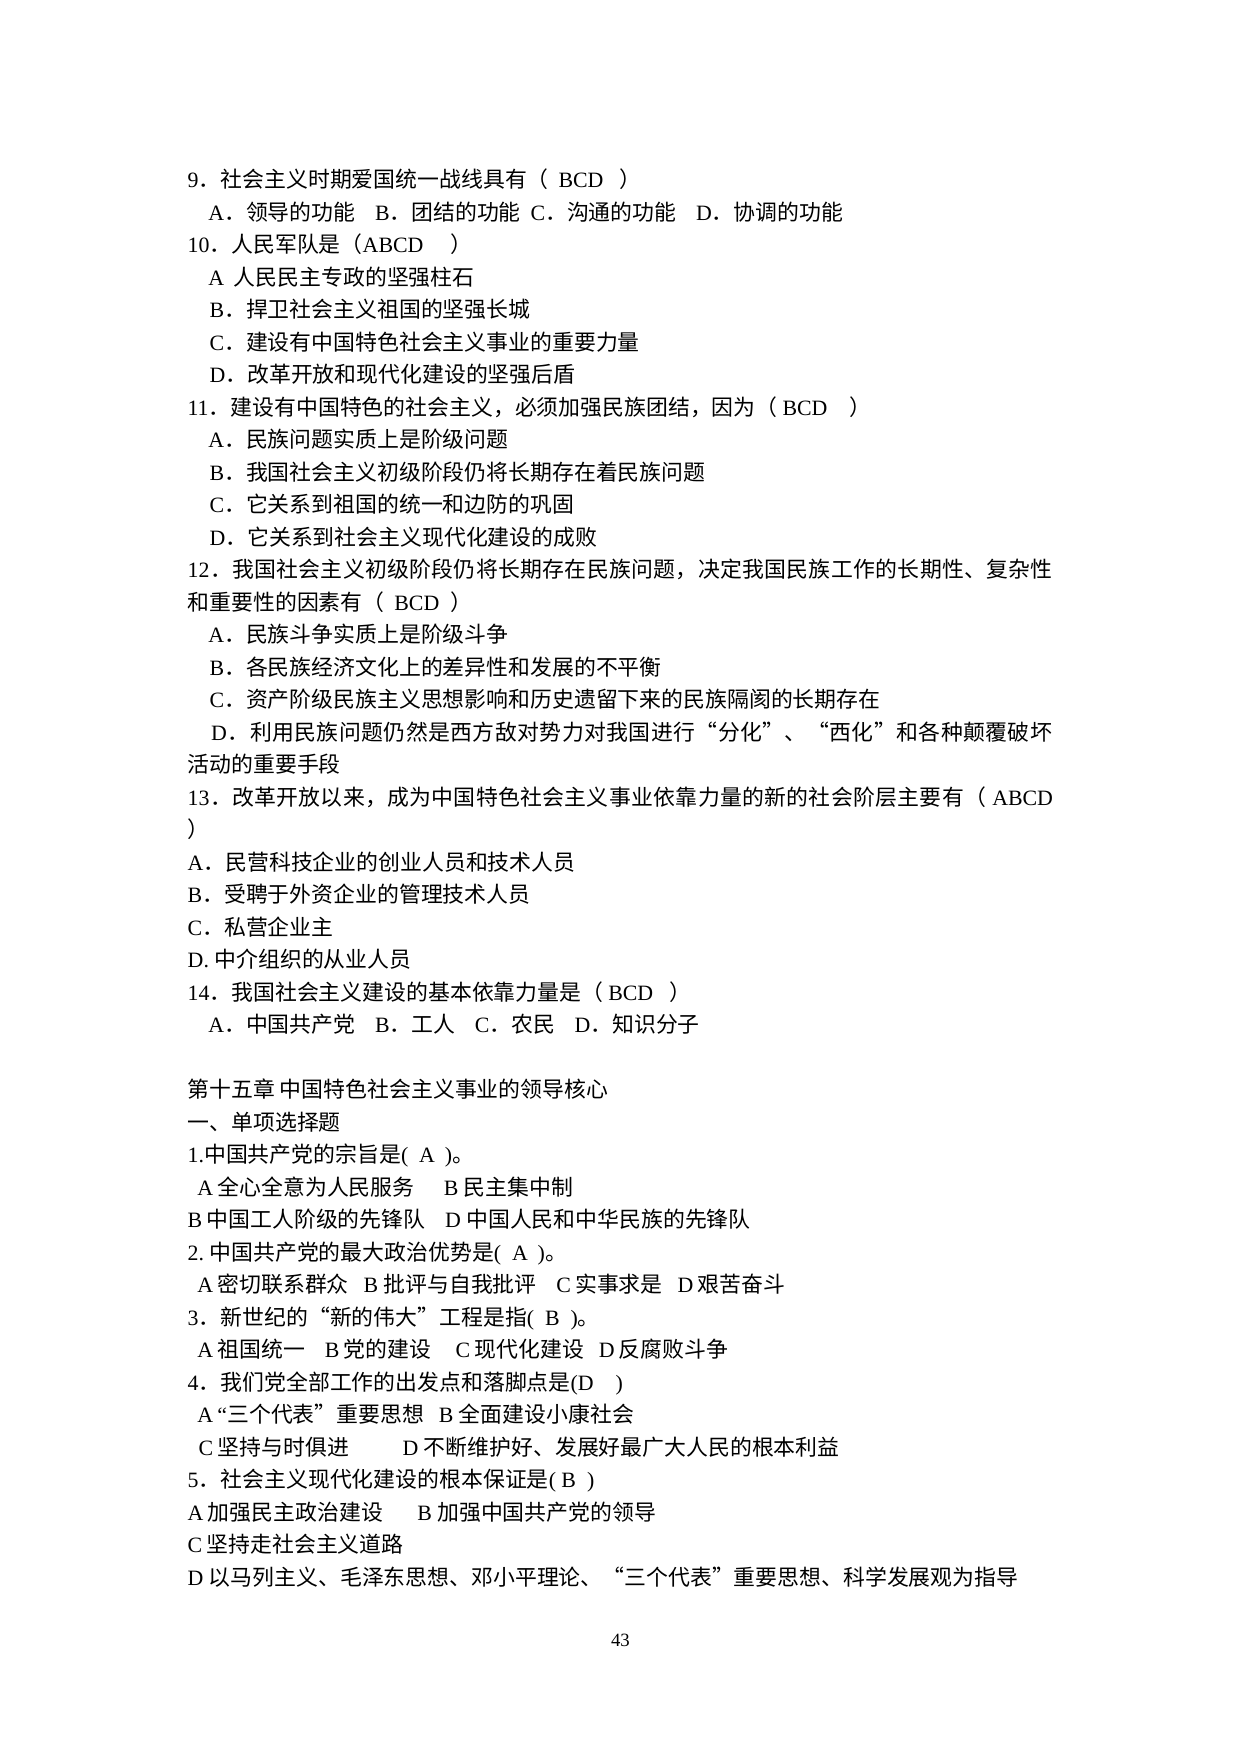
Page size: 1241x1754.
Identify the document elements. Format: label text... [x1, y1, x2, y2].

text C坚持走社会主义道路 [187, 1527, 1053, 1559]
text D 以马列主义、毛泽东思想、邓小平理论、“三个代表”重要思想、科学发展观为指导 [187, 1559, 1053, 1592]
text B．各民族经济文化上的差异性和发展的不平衡 [187, 649, 1053, 682]
text D．改革开放和现代化建设的坚强后盾 [187, 357, 1053, 389]
text 3．新世纪的“新的伟大”工程是指( B )。 [187, 1299, 1053, 1332]
text C．它关系到祖国的统一和边防的巩固 [187, 487, 1053, 519]
text D．它关系到社会主义现代化建设的成败 [187, 519, 1053, 552]
text 4．我们党全部工作的出发点和落脚点是(D ) [187, 1364, 1053, 1397]
text B．我国社会主义初级阶段仍将长期存在着民族问题 [187, 454, 1053, 487]
text A祖国统一 B党的建设 C现代化建设 D反腐败斗争 [187, 1332, 1053, 1364]
text 13．改革开放以来，成为中国特色社会主义事业依靠力量的新的社会阶层主要有（ ABCD ） [187, 779, 1053, 844]
text C．资产阶级民族主义思想影响和历史遗留下来的民族隔阂的长期存在 [187, 682, 1053, 714]
text 14．我国社会主义建设的基本依靠力量是（ BCD ） [187, 974, 1053, 1007]
text D．利用民族问题仍然是西方敌对势力对我国进行“分化”、“西化”和各种颠覆破坏活动的重要手段 [187, 714, 1053, 779]
text A．民族斗争实质上是阶级斗争 [187, 617, 1053, 649]
text B．捍卫社会主义祖国的坚强长城 [187, 292, 1053, 324]
text 1.中国共产党的宗旨是( A )。 [187, 1137, 1053, 1169]
text A．领导的功能 B．团结的功能 C．沟通的功能 D．协调的功能 [187, 194, 1053, 227]
text A 密切联系群众 B 批评与自我批评 C实事求是 D艰苦奋斗 [187, 1267, 1053, 1299]
text 10．人民军队是（ABCD ） [187, 227, 1053, 259]
text A．民族问题实质上是阶级问题 [187, 422, 1053, 454]
text 5．社会主义现代化建设的根本保证是( B ) [187, 1462, 1053, 1494]
text A全心全意为人民服务 B 民主集中制 [187, 1169, 1053, 1202]
text 一、单项选择题 [187, 1104, 1053, 1137]
text 12．我国社会主义初级阶段仍将长期存在民族问题，决定我国民族工作的长期性、复杂性和重要性的因素有（ BCD ） [187, 552, 1053, 617]
text 第十五章 中国特色社会主义事业的领导核心 [187, 1072, 1053, 1104]
text A．民营科技企业的创业人员和技术人员 [187, 844, 1053, 877]
text A．中国共产党 B．工人 C．农民 D．知识分子 [187, 1007, 1053, 1039]
text D. 中介组织的从业人员 [187, 942, 1053, 974]
text A 人民民主专政的坚强柱石 [187, 259, 1053, 292]
text A加强民主政治建设 B 加强中国共产党的领导 [187, 1494, 1053, 1527]
text C坚持与时俱进 D 不断维护好、发展好最广大人民的根本利益 [187, 1429, 1053, 1462]
text A “三个代表”重要思想 B 全面建设小康社会 [187, 1397, 1053, 1429]
text B中国工人阶级的先锋队 D 中国人民和中华民族的先锋队 [187, 1202, 1053, 1234]
text C．建设有中国特色社会主义事业的重要力量 [187, 324, 1053, 357]
text C．私营企业主 [187, 909, 1053, 942]
text 11．建设有中国特色的社会主义，必须加强民族团结，因为（ BCD ） [187, 389, 1053, 422]
text 2. 中国共产党的最大政治优势是( A )。 [187, 1234, 1053, 1267]
text B．受聘于外资企业的管理技术人员 [187, 877, 1053, 909]
text 9．社会主义时期爱国统一战线具有（ BCD ） [187, 162, 1053, 194]
